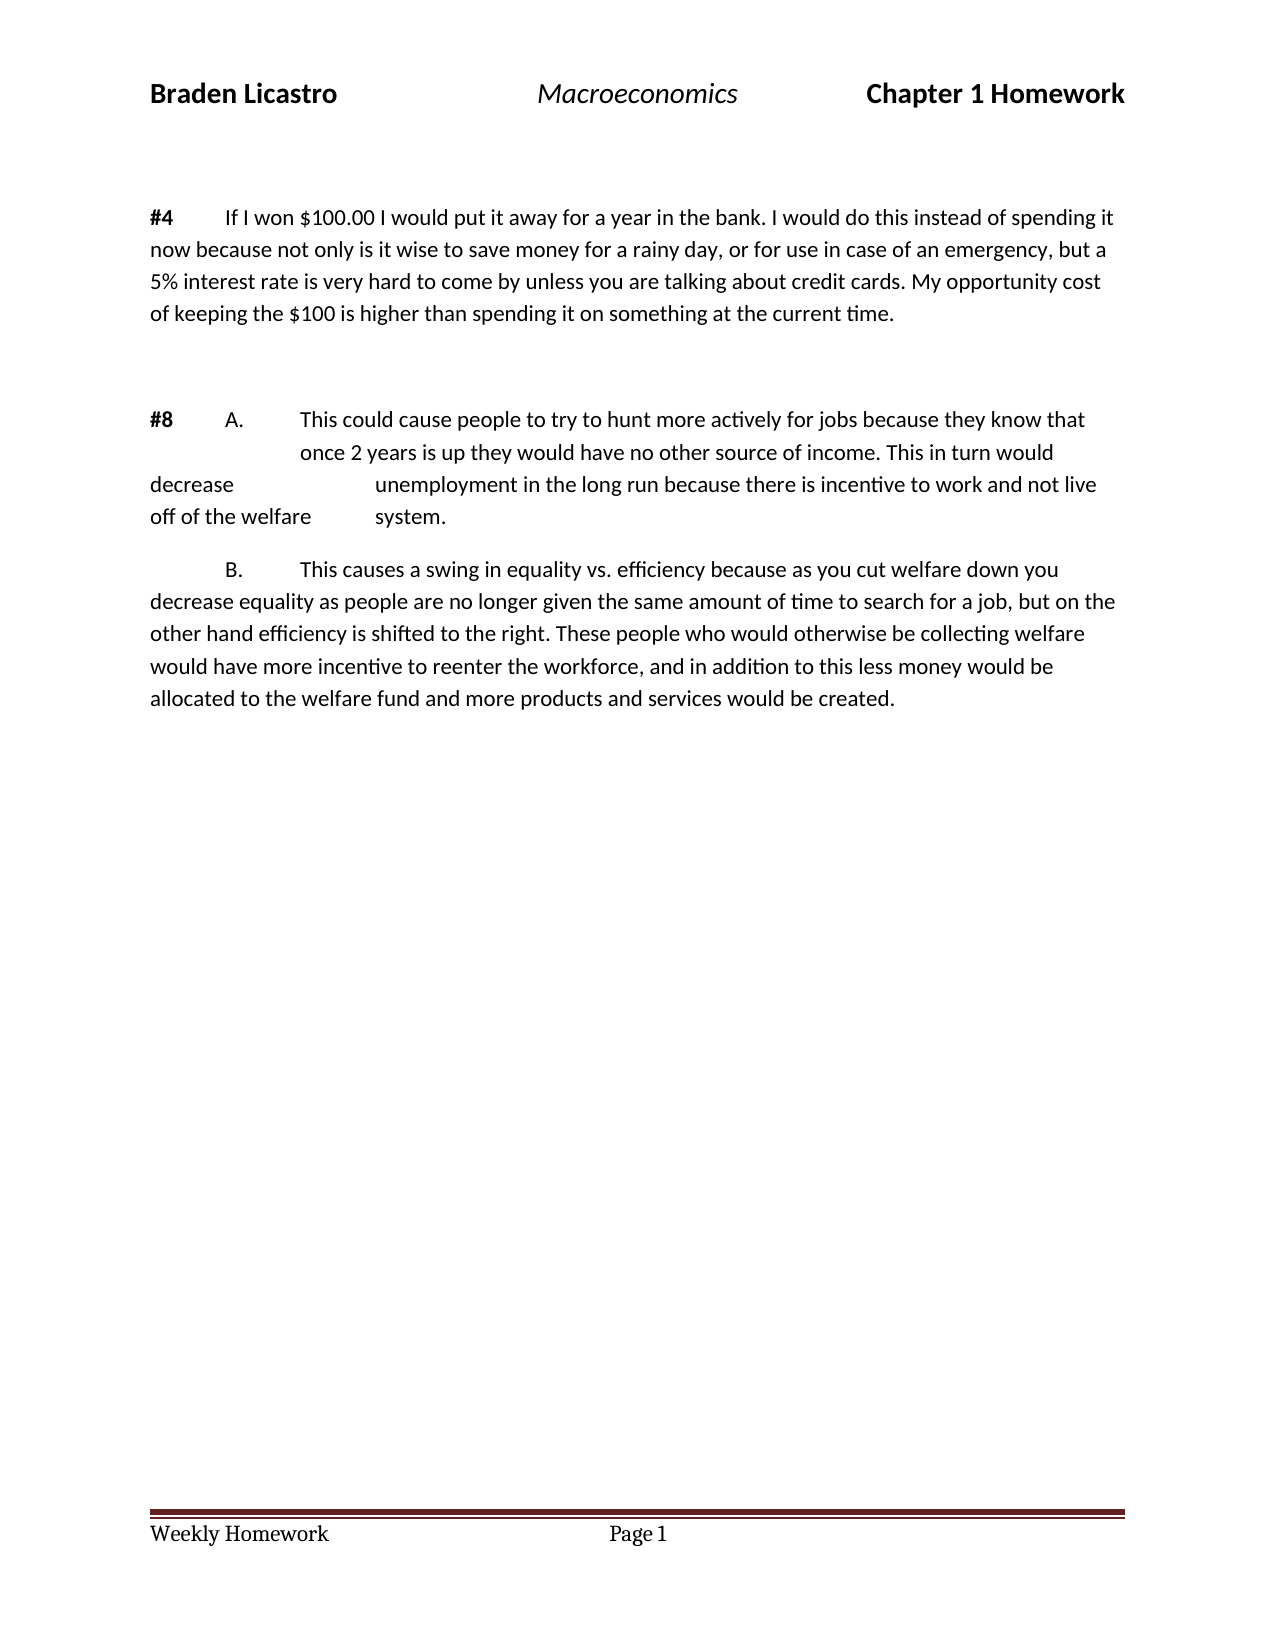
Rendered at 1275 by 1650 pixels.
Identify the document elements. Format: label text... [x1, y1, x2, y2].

text #4 If I won $100.00 I would put it away for a year in the bank. I would do this instead of spending it now because not only is it wise to save money for a rainy day, or for use in case of an emergency, but a 5% interest rate is very hard to come by unless you are talking about credit cards. My opportunity cost of keeping the $100 is higher than spending it on something at the current time. [150, 203, 1125, 328]
text #8 A. This could cause people to try to hunt more actively for jobs because they know that once 2 years is up they would have no other source of income. This in turn would decrease unemployment in the long run because there is incentive to work and not live off of the welfare system. [150, 406, 1125, 530]
text B. This causes a swing in equality vs. efficiency because as you cut welfare down you decrease equality as people are no longer given the same amount of time to search for a job, but on the other hand efficiency is shifted to the right. These people who would otherwise be collecting welfare would have more incentive to reenter the workforce, and in addition to this less money would be allocated to the welfare fund and more products and services would be created. [150, 555, 1125, 712]
